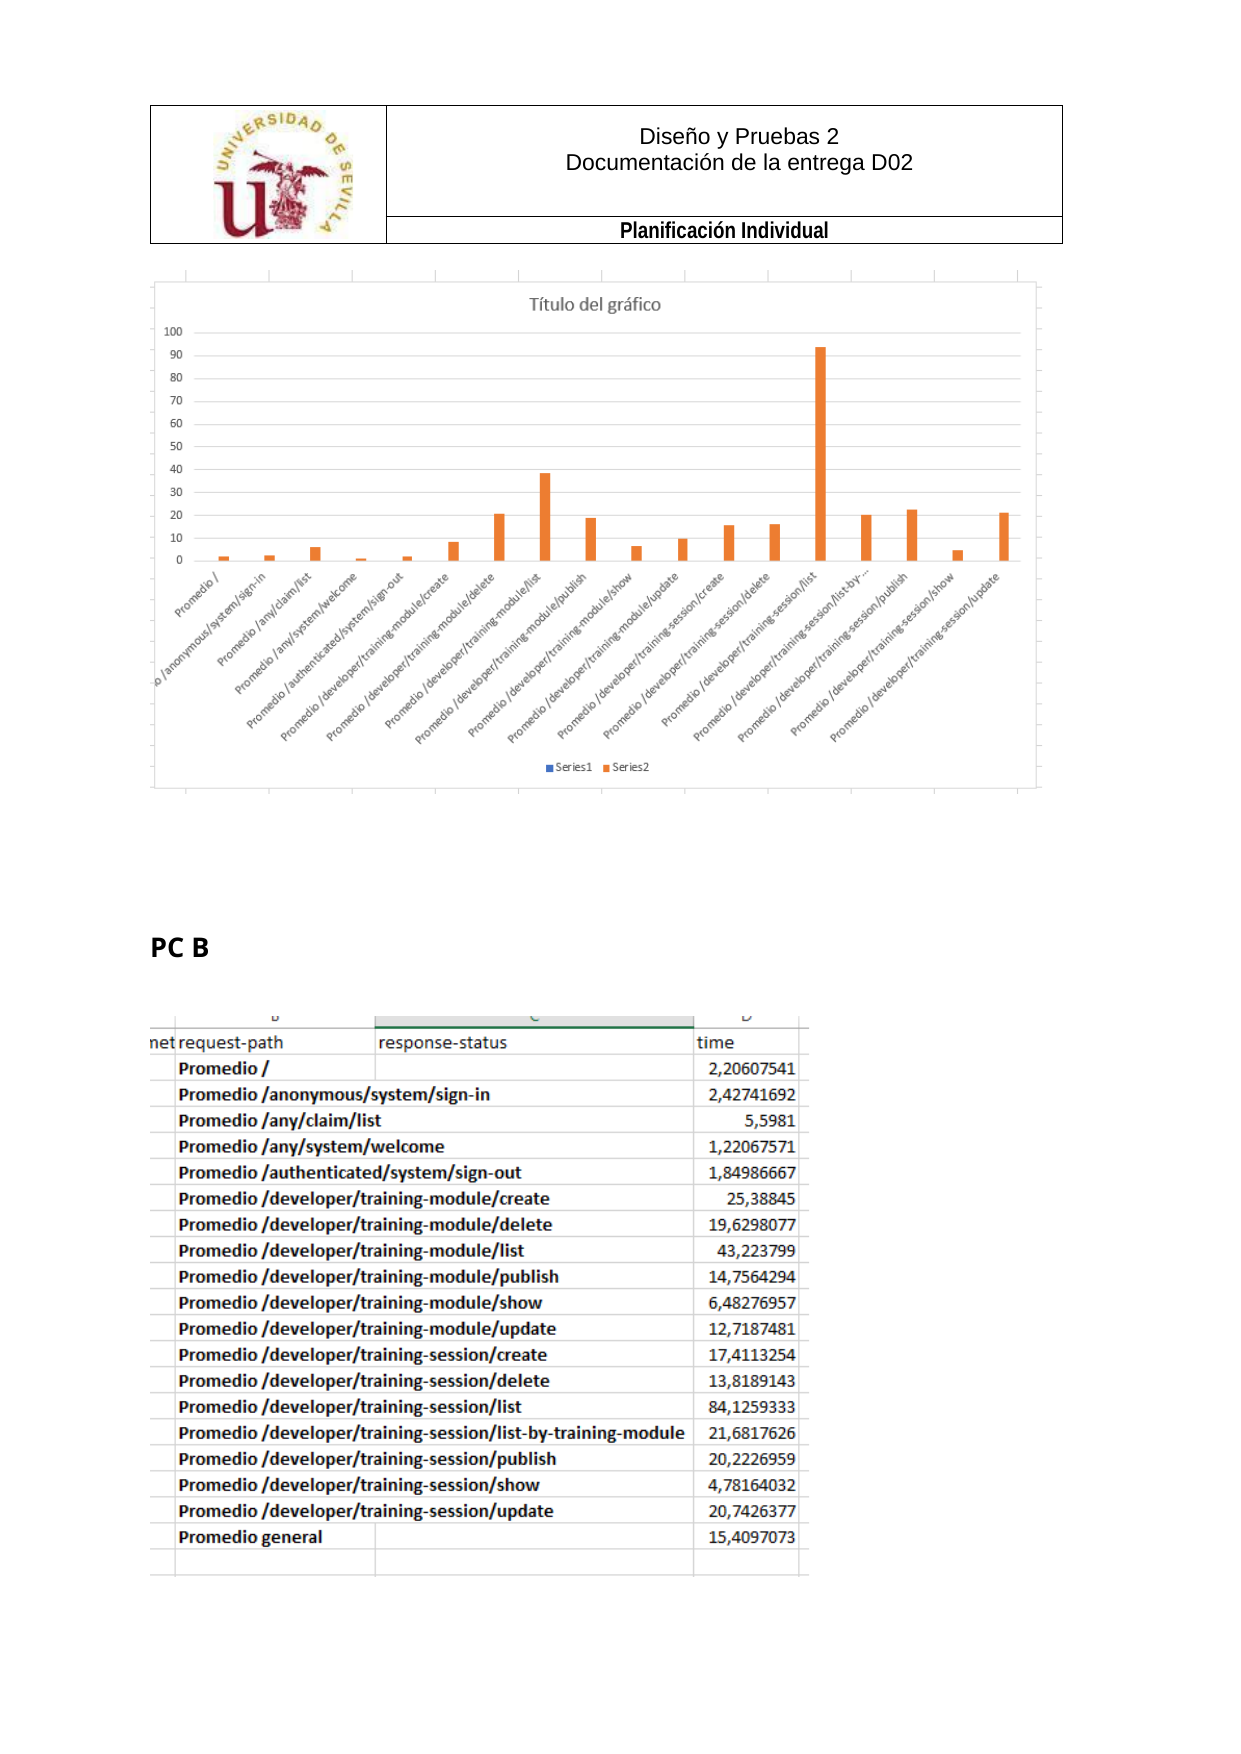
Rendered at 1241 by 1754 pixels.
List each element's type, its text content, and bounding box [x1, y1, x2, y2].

text PC B [150, 928, 1090, 965]
picture [150, 270, 1043, 794]
picture [150, 1016, 810, 1577]
picture [213, 110, 354, 239]
